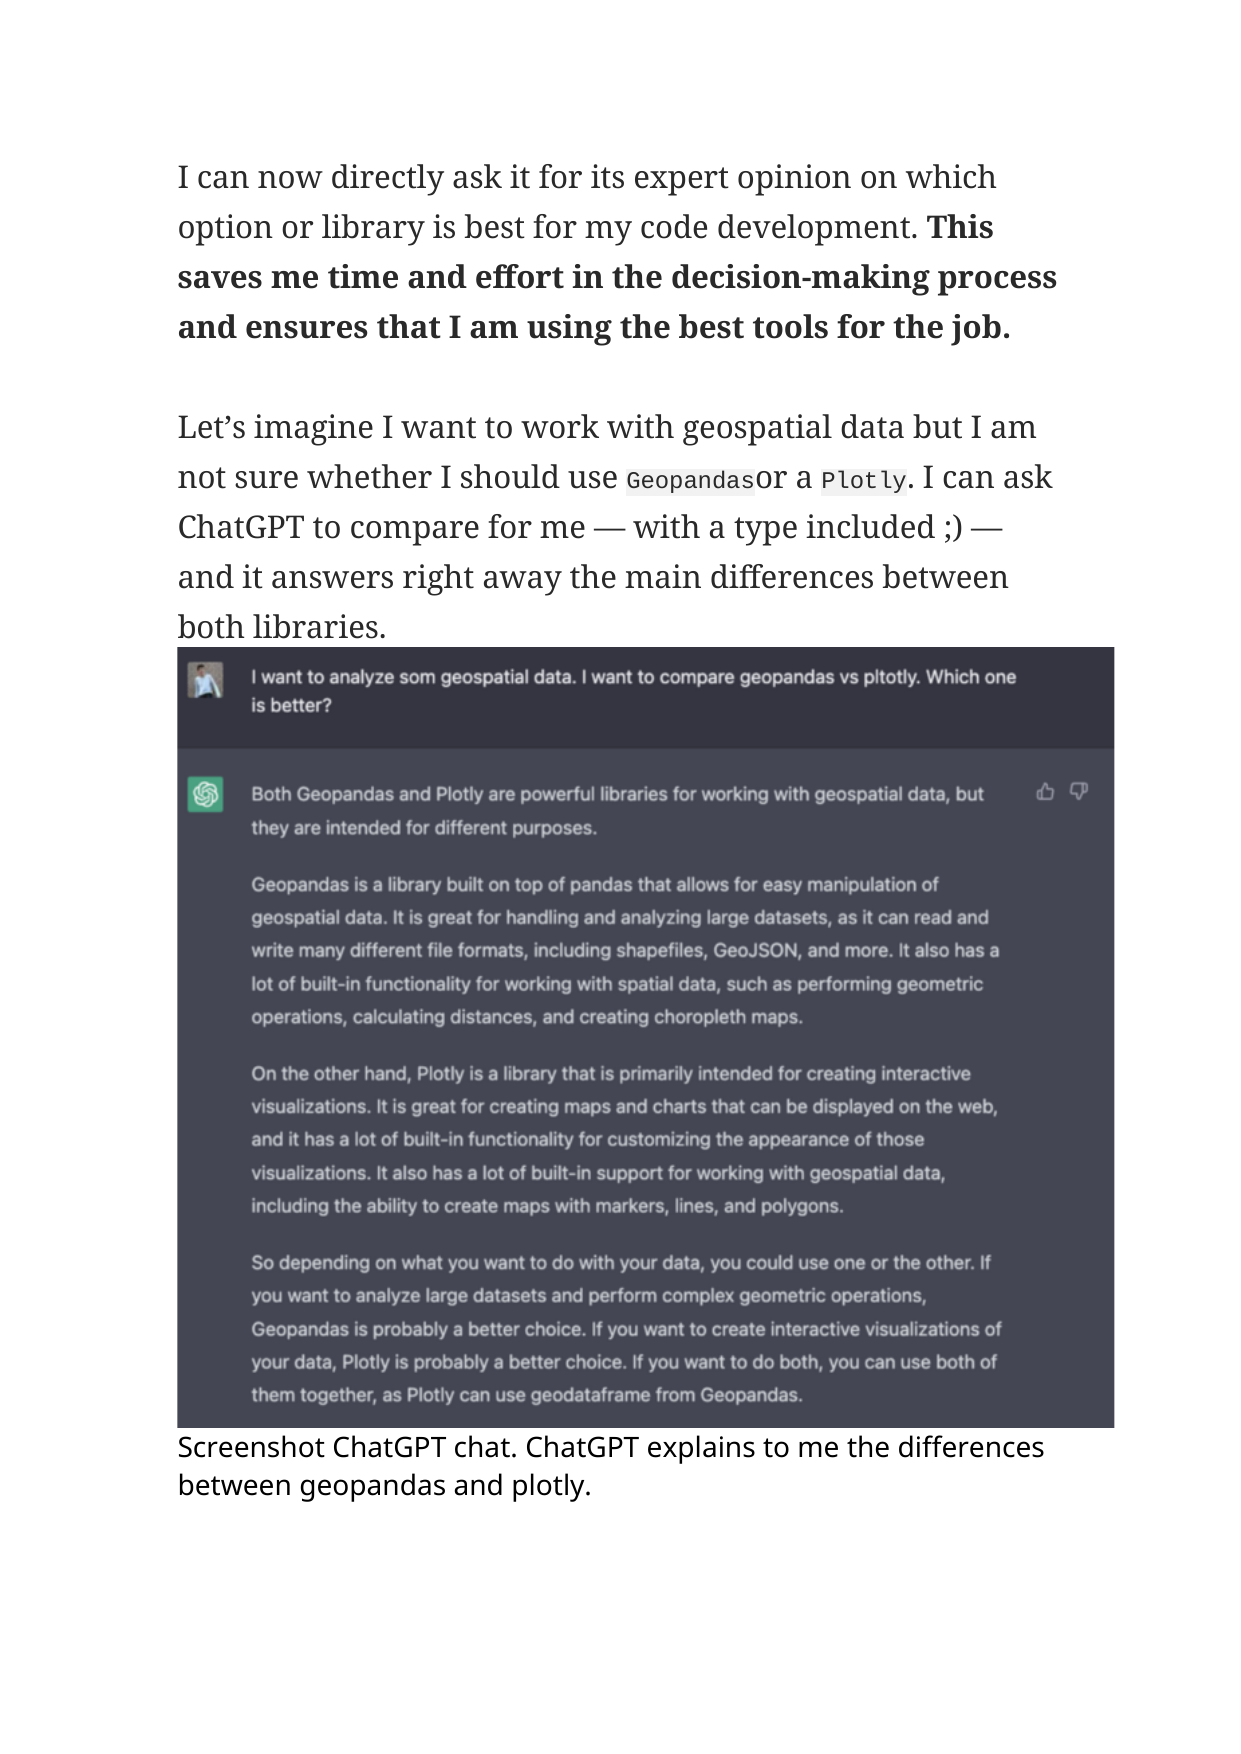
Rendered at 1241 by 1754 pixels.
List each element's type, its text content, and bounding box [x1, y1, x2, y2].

text Let’s imagine I want to work with geospatial data but I am not sure whether I should use Geopandasor a Plotly. I can ask ChatGPT to compare for me — with a type included ;) — and it answers right away the main differences between both libraries. [177, 398, 1063, 647]
text Screenshot ChatGPT chat. ChatGPT explains to me the differences between geopandas and plotly. [177, 1428, 1063, 1504]
picture [177, 647, 1115, 1428]
text I can now directly ask it for its expert opinion on which option or library is best for my code development. This saves me time and effort in the decision-making process and ensures that I am using the best tools for the job. [177, 148, 1063, 348]
